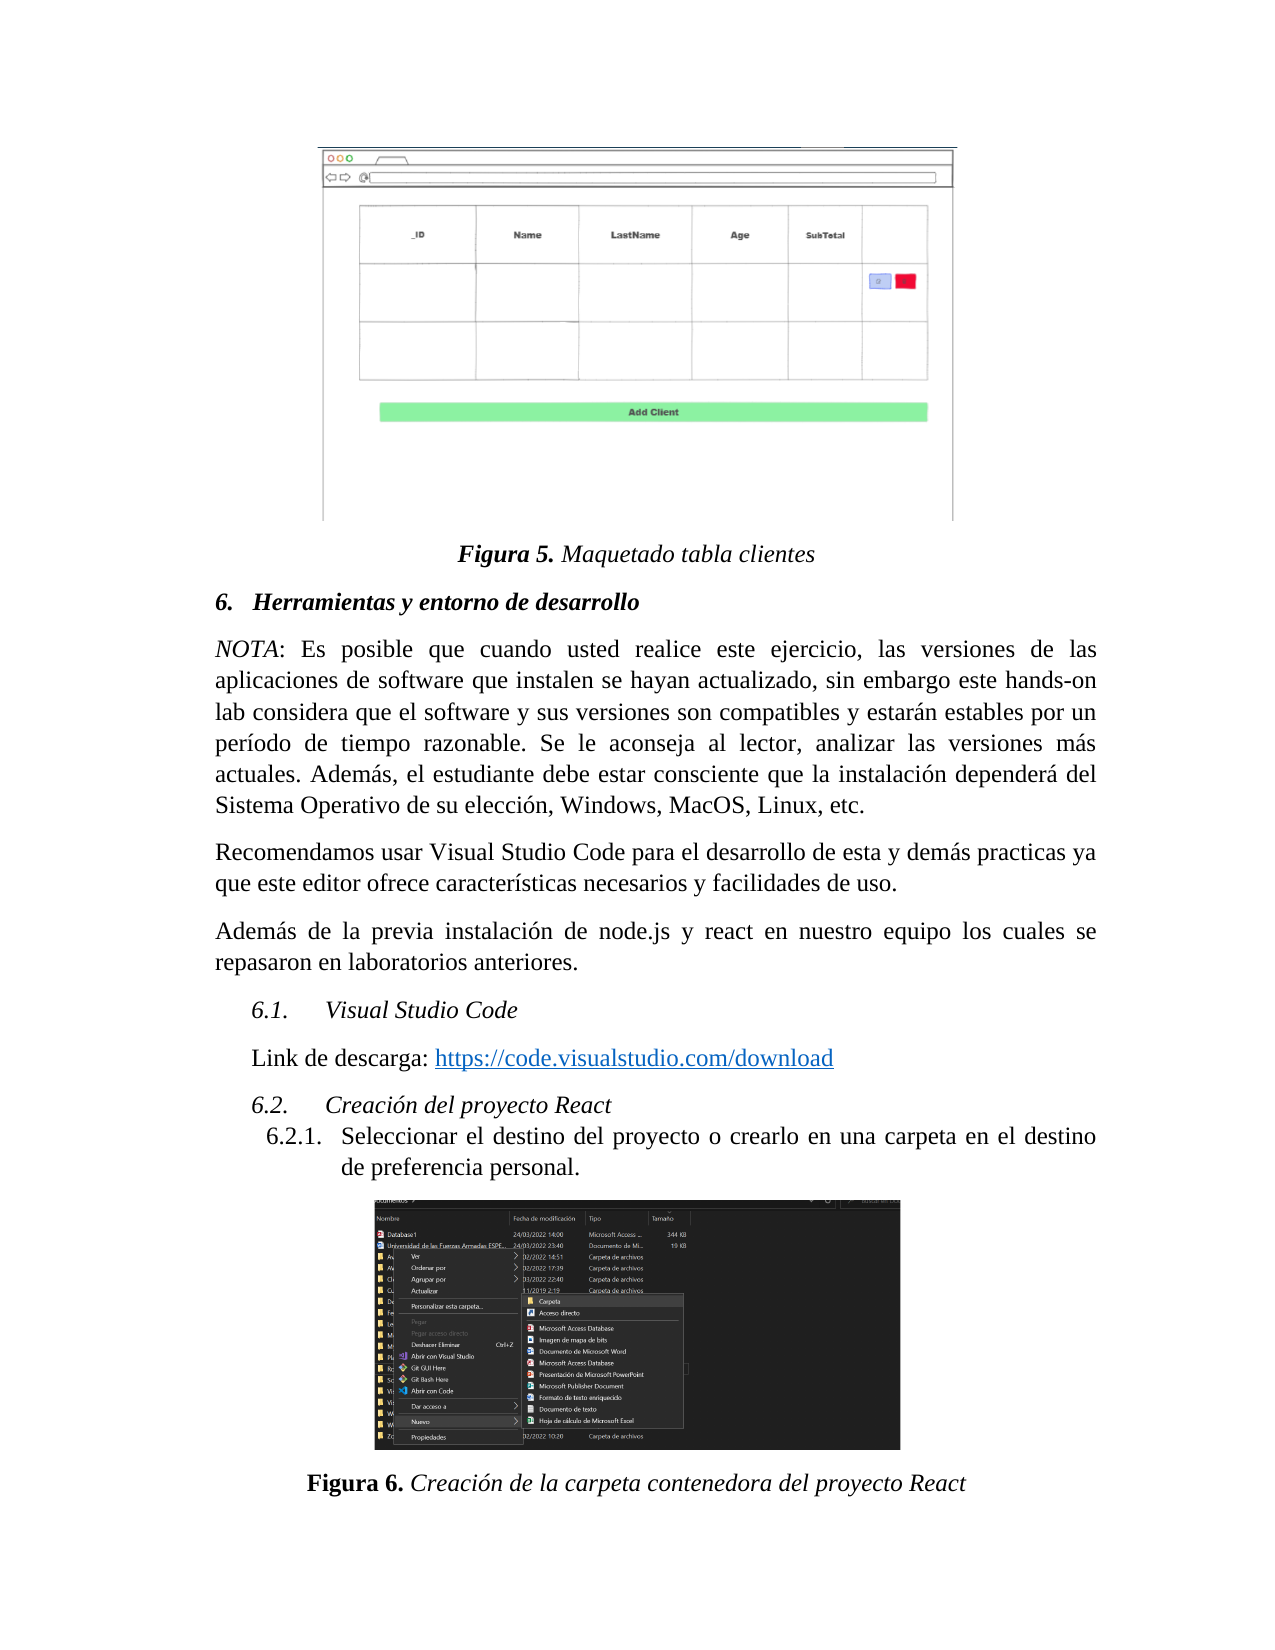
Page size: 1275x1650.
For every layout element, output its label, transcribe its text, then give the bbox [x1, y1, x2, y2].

picture [374, 1200, 901, 1450]
text Figura 5. Maquetado tabla clientes [177, 539, 1098, 568]
list Seleccionar el destino del proyecto o crearlo en una carpeta en el destino de preferencia personal. [266, 1121, 1098, 1181]
list Creación del proyecto React [251, 1090, 1098, 1119]
text Figura 6. Creación de la carpeta contenedora del proyecto React [177, 1468, 1098, 1497]
text Link de descarga: https://code.visualstudio.com/download [251, 1043, 1098, 1071]
list Visual Studio Code [251, 995, 1098, 1024]
text Además de la previa instalación de node.js y react en nuestro equipo los cuales se repasaron en laboratorios anteriores. [215, 916, 1098, 976]
list Herramientas y entorno de desarrollo [215, 587, 1098, 616]
text NOTA: Es posible que cuando usted realice este ejercicio, las versiones de las aplicaciones de software que instalen se hayan actualizado, sin embargo este hands-on lab considera que el software y sus versiones son compatibles y estarán estables por un período de tiempo razonable. Se le aconseja al lector, analizar las versiones más actuales. Además, el estudiante debe estar consciente que la instalación dependerá del Sistema Operativo de su elección, Windows, MacOS, Linux, etc. [215, 634, 1098, 818]
text Recomendamos usar Visual Studio Code para el desarrollo de esta y demás practicas ya que este editor ofrece características necesarios y facilidades de uso. [215, 837, 1098, 897]
picture [317, 147, 958, 521]
